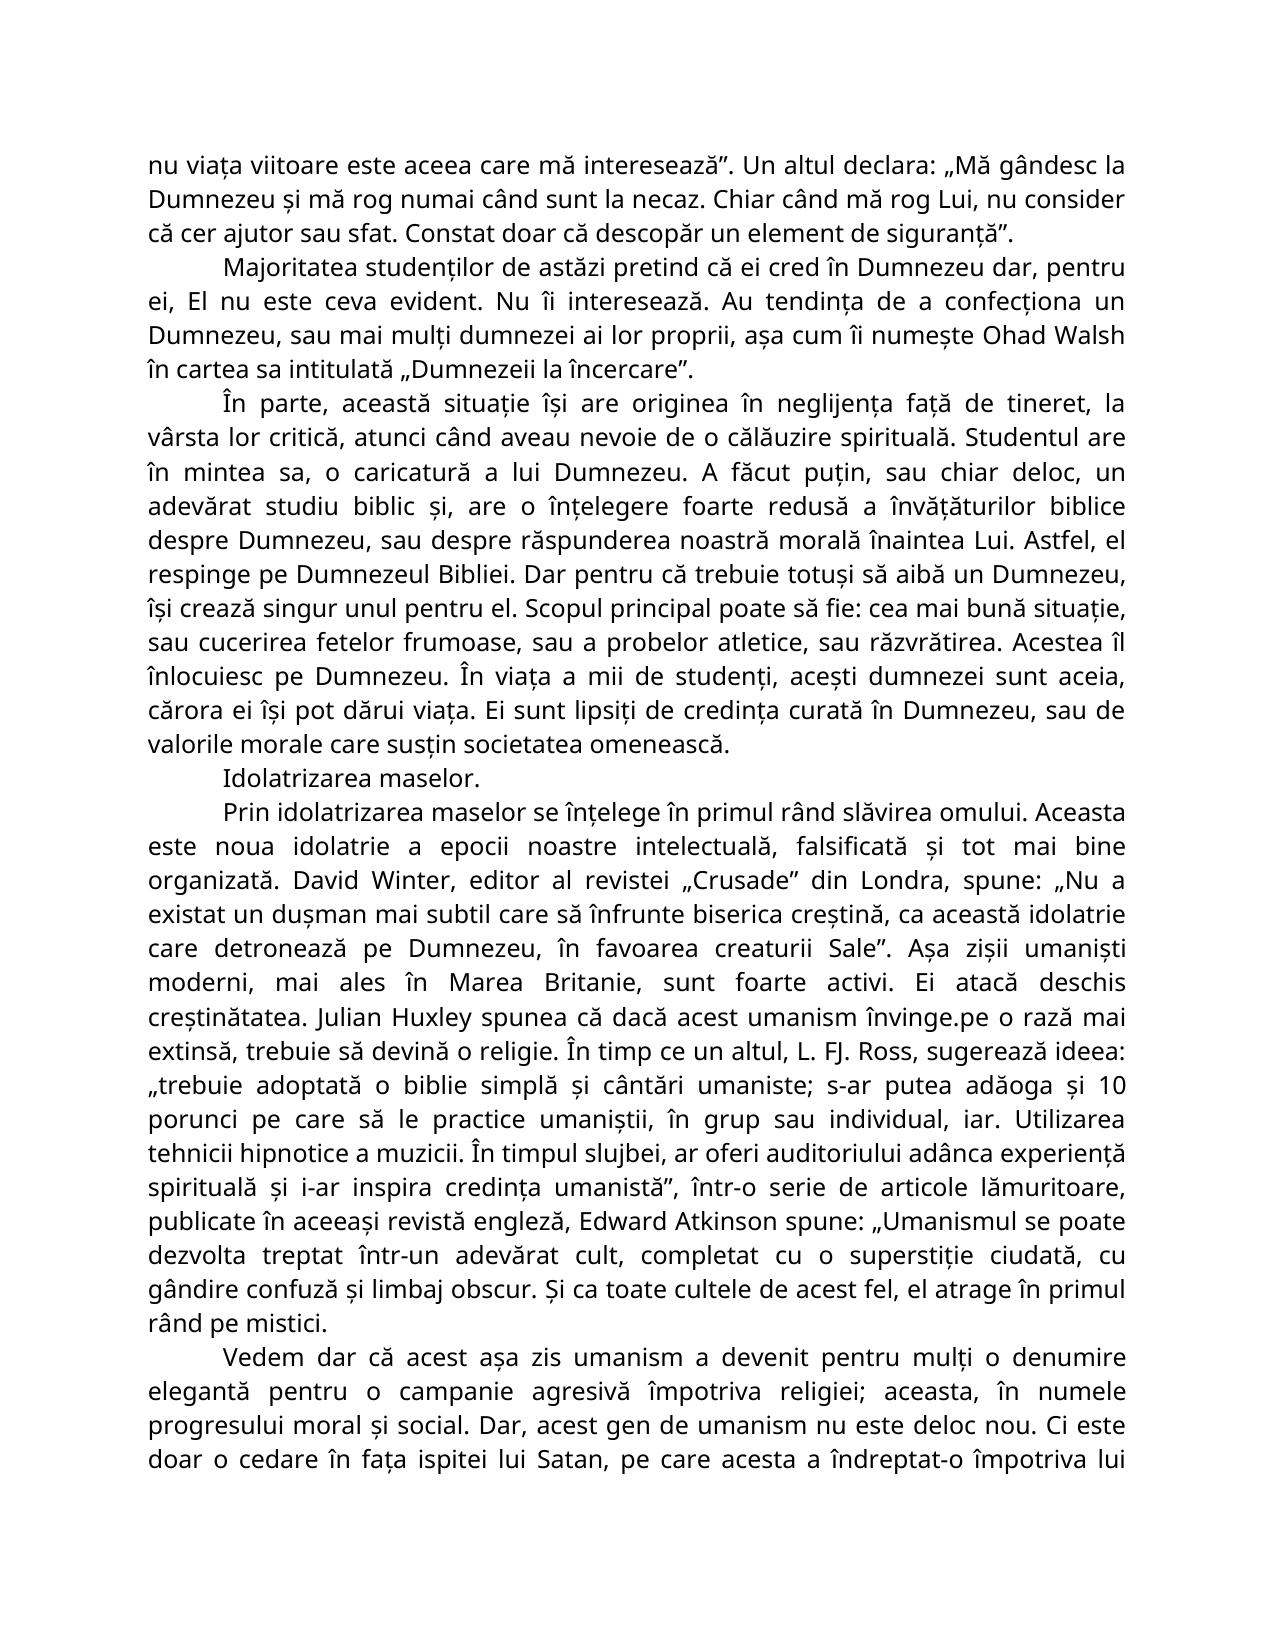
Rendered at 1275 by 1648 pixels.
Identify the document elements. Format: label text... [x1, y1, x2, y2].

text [148, 1340, 1127, 1476]
text În parte, această situaţie îşi are originea în neglijenţa faţă de tineret, la vârsta lor critică, atunci când aveau nevoie de o călăuzire spirituală. Studentul are în mintea sa, o caricatură a lui Dumnezeu. A făcut puţin, sau chiar deloc, un adevărat studiu biblic şi, are o înţelegere foarte redusă a învăţăturilor biblice despre Dumnezeu, sau despre răspunderea noastră morală înaintea Lui. Astfel, el respinge pe Dumnezeul Bibliei. Dar pentru că trebuie totuşi să aibă un Dumnezeu, îşi crează singur unul pentru el. Scopul principal poate să fie: cea mai bună situaţie, sau cucerirea fetelor frumoase, sau a probelor atletice, sau răzvrătirea. Acestea îl înlocuiesc pe Dumnezeu. În viaţa a mii de studenţi, aceşti dumnezei sunt aceia, cărora ei îşi pot dărui viaţa. Ei sunt lipsiţi de credinţa curată în Dumnezeu, sau de valorile morale care susţin societatea omenească. [148, 386, 1127, 761]
text Prin idolatrizarea maselor se înţelege în primul rând slăvirea omului. Aceasta este noua idolatrie a epocii noastre intelectuală, falsificată şi tot mai bine organizată. David Winter, editor al revistei „Crusade” din Londra, spune: „Nu a existat un duşman mai subtil care să înfrunte biserica creştină, ca această idolatrie care detronează pe Dumnezeu, în favoarea creaturii Sale”. Aşa zişii umanişti moderni, mai ales în Marea Britanie, sunt foarte activi. Ei atacă deschis creştinătatea. Julian Huxley spunea că dacă acest umanism învinge.pe o rază mai extinsă, trebuie să devină o religie. În timp ce un altul, L. FJ. Ross, sugerează ideea: „trebuie adoptată o biblie simplă şi cântări umaniste; s-ar putea adăoga şi 10 porunci pe care să le practice umaniştii, în grup sau individual, iar. Utilizarea tehnicii hipnotice a muzicii. În timpul slujbei, ar oferi auditoriului adânca experienţă spirituală şi i-ar inspira credinţa umanistă”, într-o serie de articole lămuritoare, publicate în aceeaşi revistă engleză, Edward Atkinson spune: „Umanismul se poate dezvolta treptat într-un adevărat cult, completat cu o superstiţie ciudată, cu gândire confuză şi limbaj obscur. Şi ca toate cultele de acest fel, el atrage în primul rând pe mistici. [148, 795, 1127, 1340]
text Majoritatea studenţilor de astăzi pretind că ei cred în Dumnezeu dar, pentru ei, El nu este ceva evident. Nu îi interesează. Au tendinţa de a confecţiona un Dumnezeu, sau mai mulţi dumnezei ai lor proprii, aşa cum îi numeşte Ohad Walsh în cartea sa intitulată „Dumnezeii la încercare”. [148, 250, 1127, 386]
text Idolatrizarea maselor. [148, 761, 1127, 795]
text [148, 148, 1127, 250]
